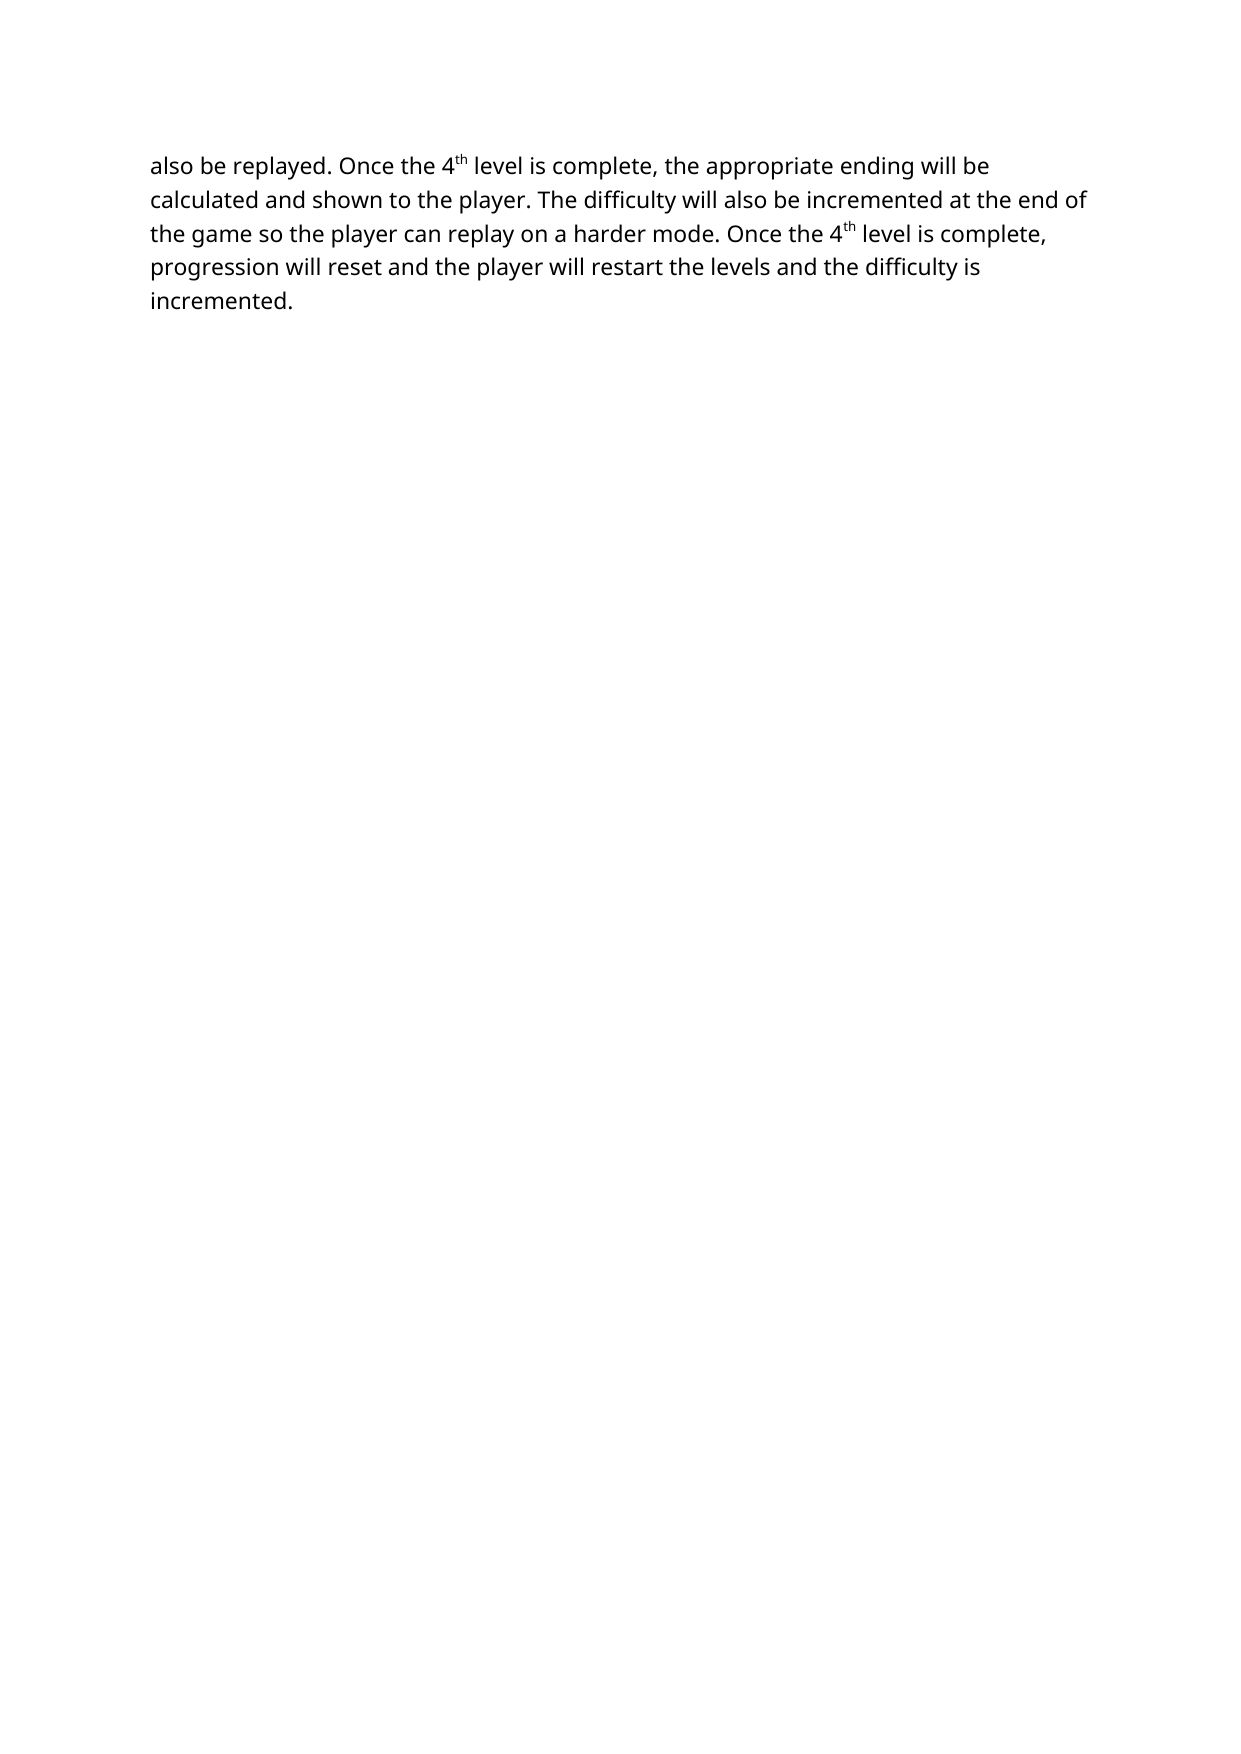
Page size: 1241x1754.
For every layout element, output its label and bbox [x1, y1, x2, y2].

text [150, 150, 1090, 316]
